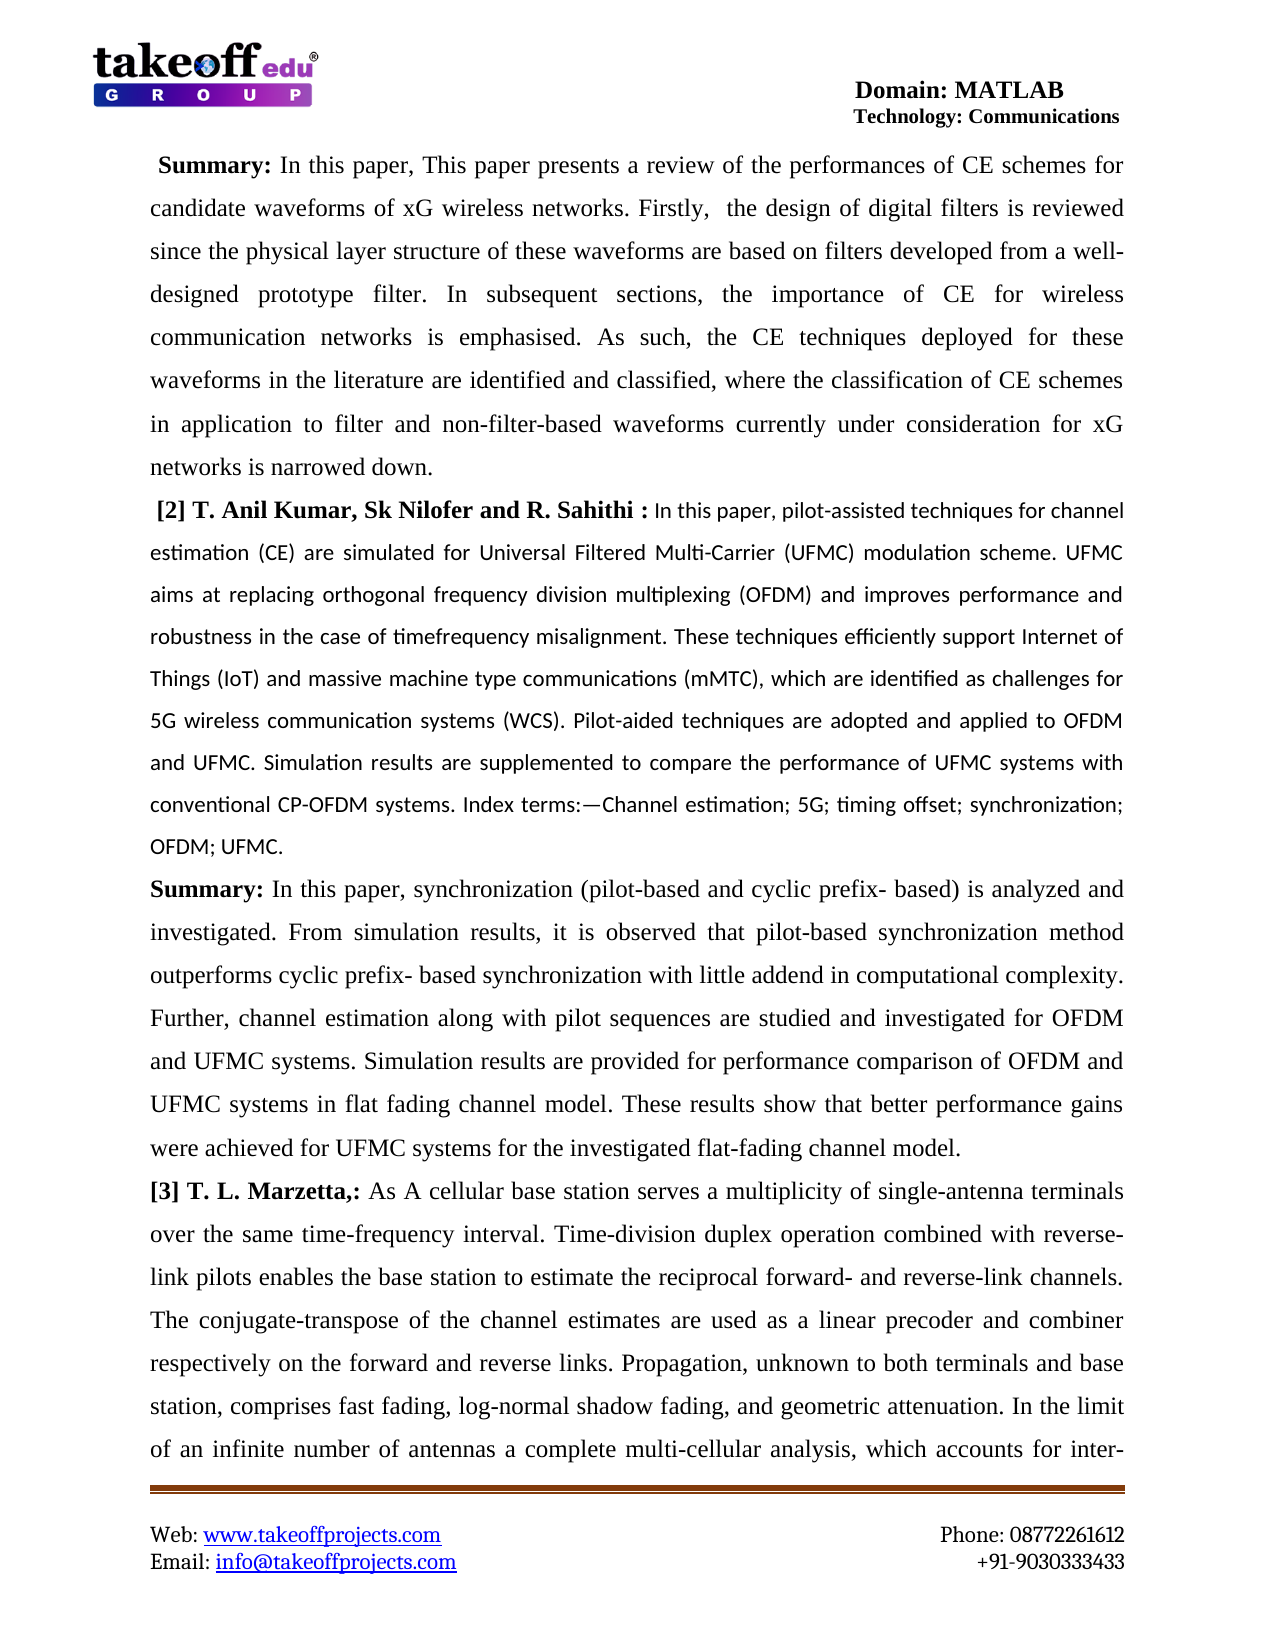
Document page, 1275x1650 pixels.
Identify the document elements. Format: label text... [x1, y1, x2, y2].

text Summary: In this paper, synchronization (pilot-based and cyclic prefix- based) is analyzed and investigated. From simulation results, it is observed that pilot-based synchronization method outperforms cyclic prefix- based synchronization with little addend in computational complexity. Further, channel estimation along with pilot sequences are studied and investigated for OFDM and UFMC systems. Simulation results are provided for performance comparison of OFDM and UFMC systems in flat fading channel model. These results show that better performance gains were achieved for UFMC systems for the investigated flat-fading channel model. [150, 874, 1125, 1161]
text [2] T. Anil Kumar, Sk Nilofer and R. Sahithi : In this paper, pilot-assisted techniques for channel estimation (CE) are simulated for Universal Filtered Multi-Carrier (UFMC) modulation scheme. UFMC aims at replacing orthogonal frequency division multiplexing (OFDM) and improves performance and robustness in the case of timefrequency misalignment. These techniques efficiently support Internet of Things (IoT) and massive machine type communications (mMTC), which are identified as challenges for 5G wireless communication systems (WCS). Pilot-aided techniques are adopted and applied to OFDM and UFMC. Simulation results are supplemented to compare the performance of UFMC systems with conventional CP-OFDM systems. Index terms:—Channel estimation; 5G; timing offset; synchronization; OFDM; UFMC. [150, 495, 1125, 860]
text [150, 1176, 1125, 1463]
text Summary: In this paper, This paper presents a review of the performances of CE schemes for candidate waveforms of xG wireless networks. Firstly, the design of digital filters is reviewed since the physical layer structure of these waveforms are based on filters developed from a well-designed prototype filter. In subsequent sections, the importance of CE for wireless communication networks is emphasised. As such, the CE techniques deployed for these waveforms in the literature are identified and classified, where the classification of CE schemes in application to filter and non-filter-based waveforms currently under consideration for xG networks is narrowed down. [150, 150, 1125, 481]
picture [90, 39, 321, 116]
